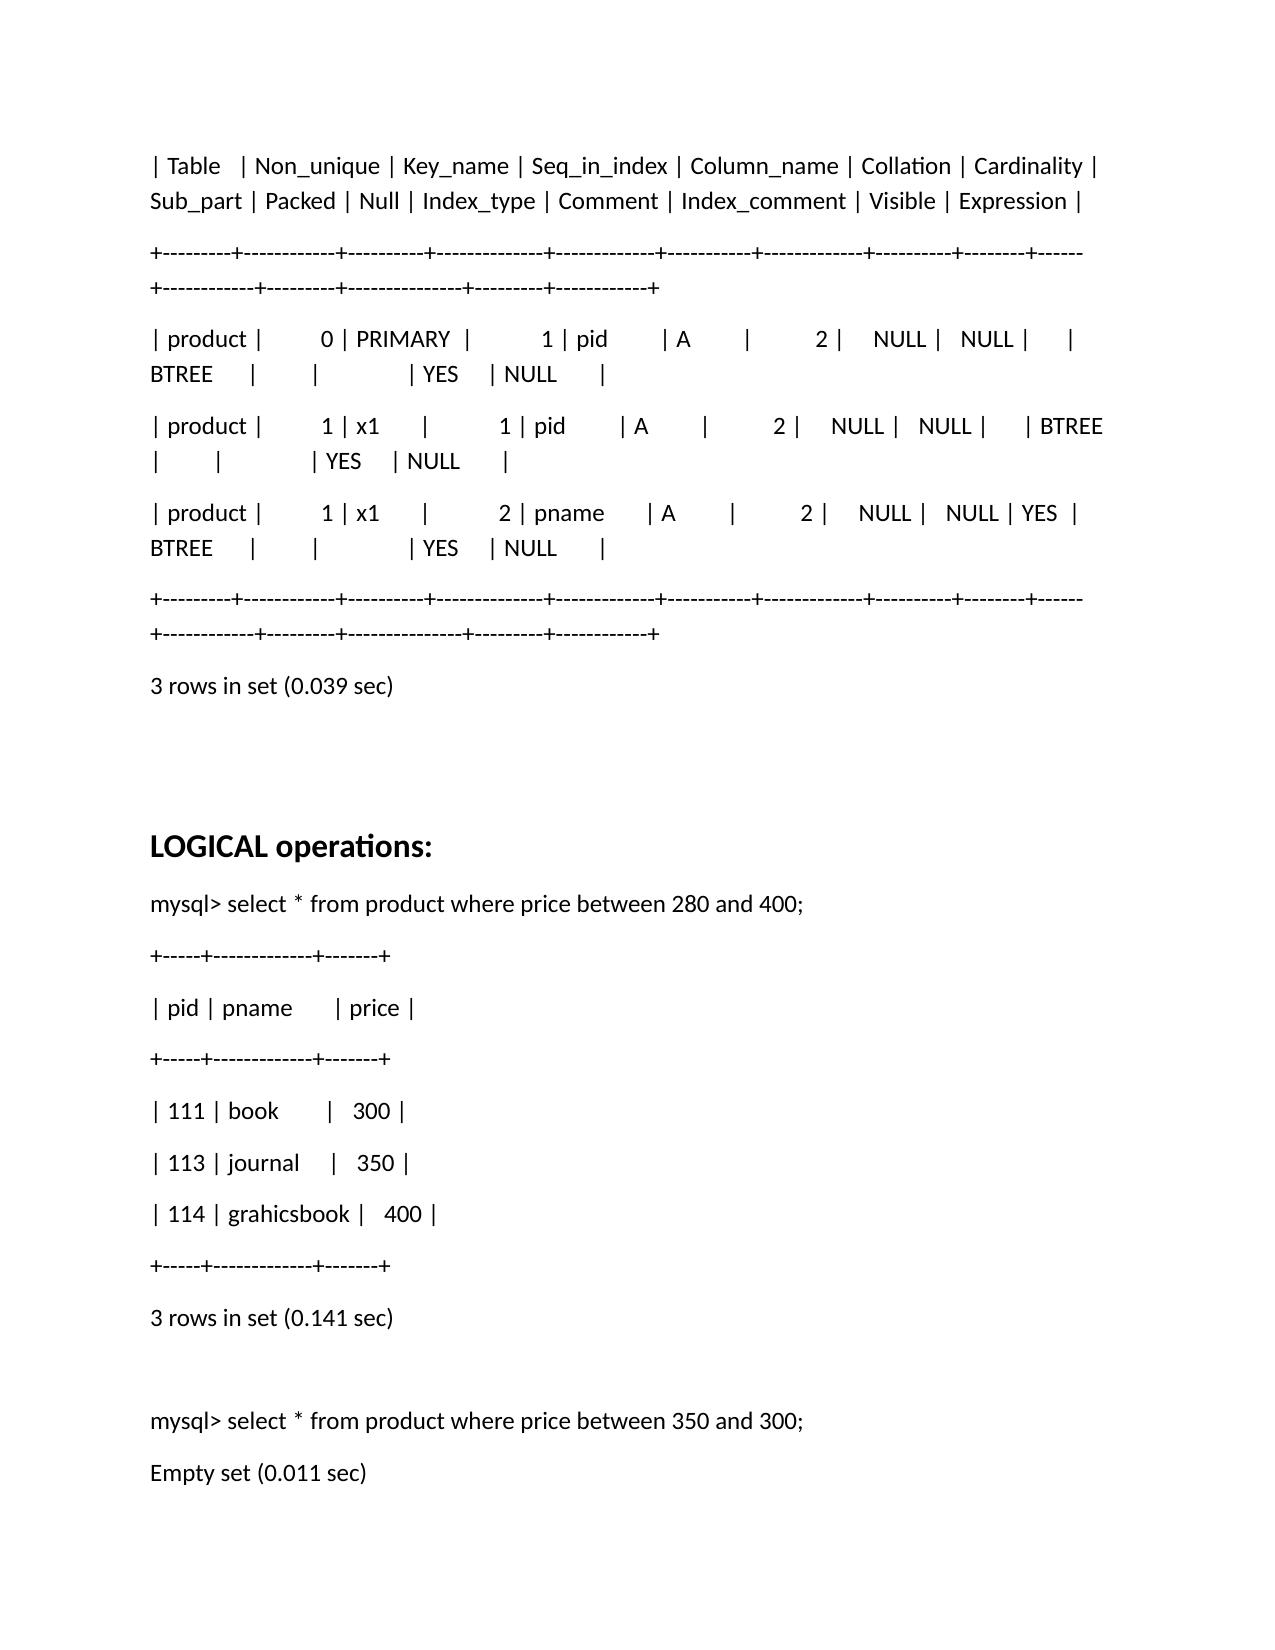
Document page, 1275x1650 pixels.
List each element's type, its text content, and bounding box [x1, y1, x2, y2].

text | product | 0 | PRIMARY | 1 | pid | A | 2 | NULL | NULL | | BTREE | | | YES | NULL | [150, 323, 1125, 389]
text | product | 1 | x1 | 2 | pname | A | 2 | NULL | NULL | YES | BTREE | | | YES | NULL | [150, 497, 1125, 562]
text mysql> select * from product where price between 350 and 300; [150, 1405, 1125, 1436]
text | 113 | journal | 350 | [150, 1147, 1125, 1177]
text +-----+-------------+-------+ [150, 1250, 1125, 1281]
text | Table | Non_unique | Key_name | Seq_in_index | Column_name | Collation | Cardinality | Sub_part | Packed | Null | Index_type | Comment | Index_comment | Visible | Expression | [150, 150, 1125, 216]
text mysql> select * from product where price between 280 and 400; [150, 888, 1125, 919]
text | pid | pname | price | [150, 992, 1125, 1022]
text 3 rows in set (0.141 sec) [150, 1302, 1125, 1332]
text | 114 | grahicsbook | 400 | [150, 1198, 1125, 1229]
text | 111 | book | 300 | [150, 1095, 1125, 1126]
text +-----+-------------+-------+ [150, 1043, 1125, 1074]
text 3 rows in set (0.039 sec) [150, 670, 1125, 701]
text LOGICAL operations: [150, 825, 1125, 866]
text | product | 1 | x1 | 1 | pid | A | 2 | NULL | NULL | | BTREE | | | YES | NULL | [150, 410, 1125, 476]
text +-----+-------------+-------+ [150, 940, 1125, 971]
text Empty set (0.011 sec) [150, 1457, 1125, 1487]
